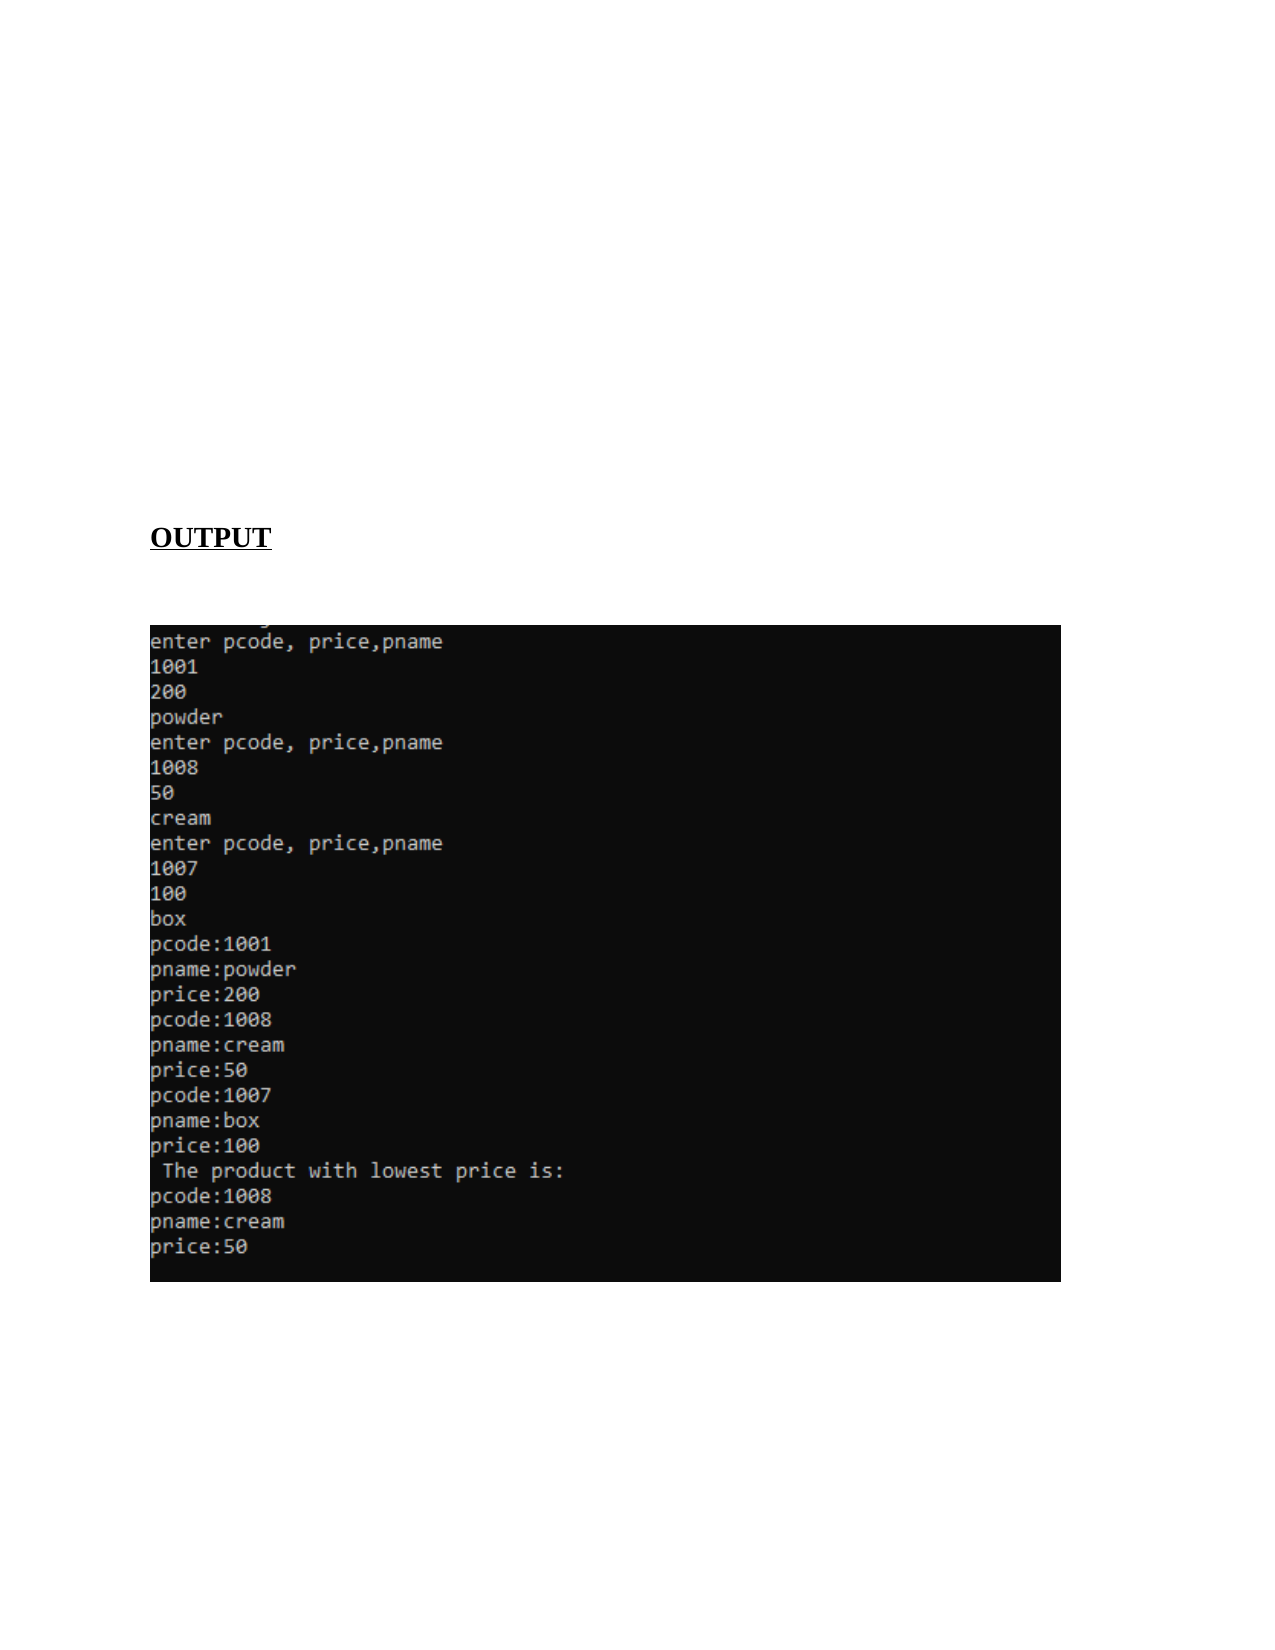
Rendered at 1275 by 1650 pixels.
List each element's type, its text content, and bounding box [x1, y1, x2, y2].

text OUTPUT [150, 520, 1125, 553]
picture [150, 625, 1061, 1282]
